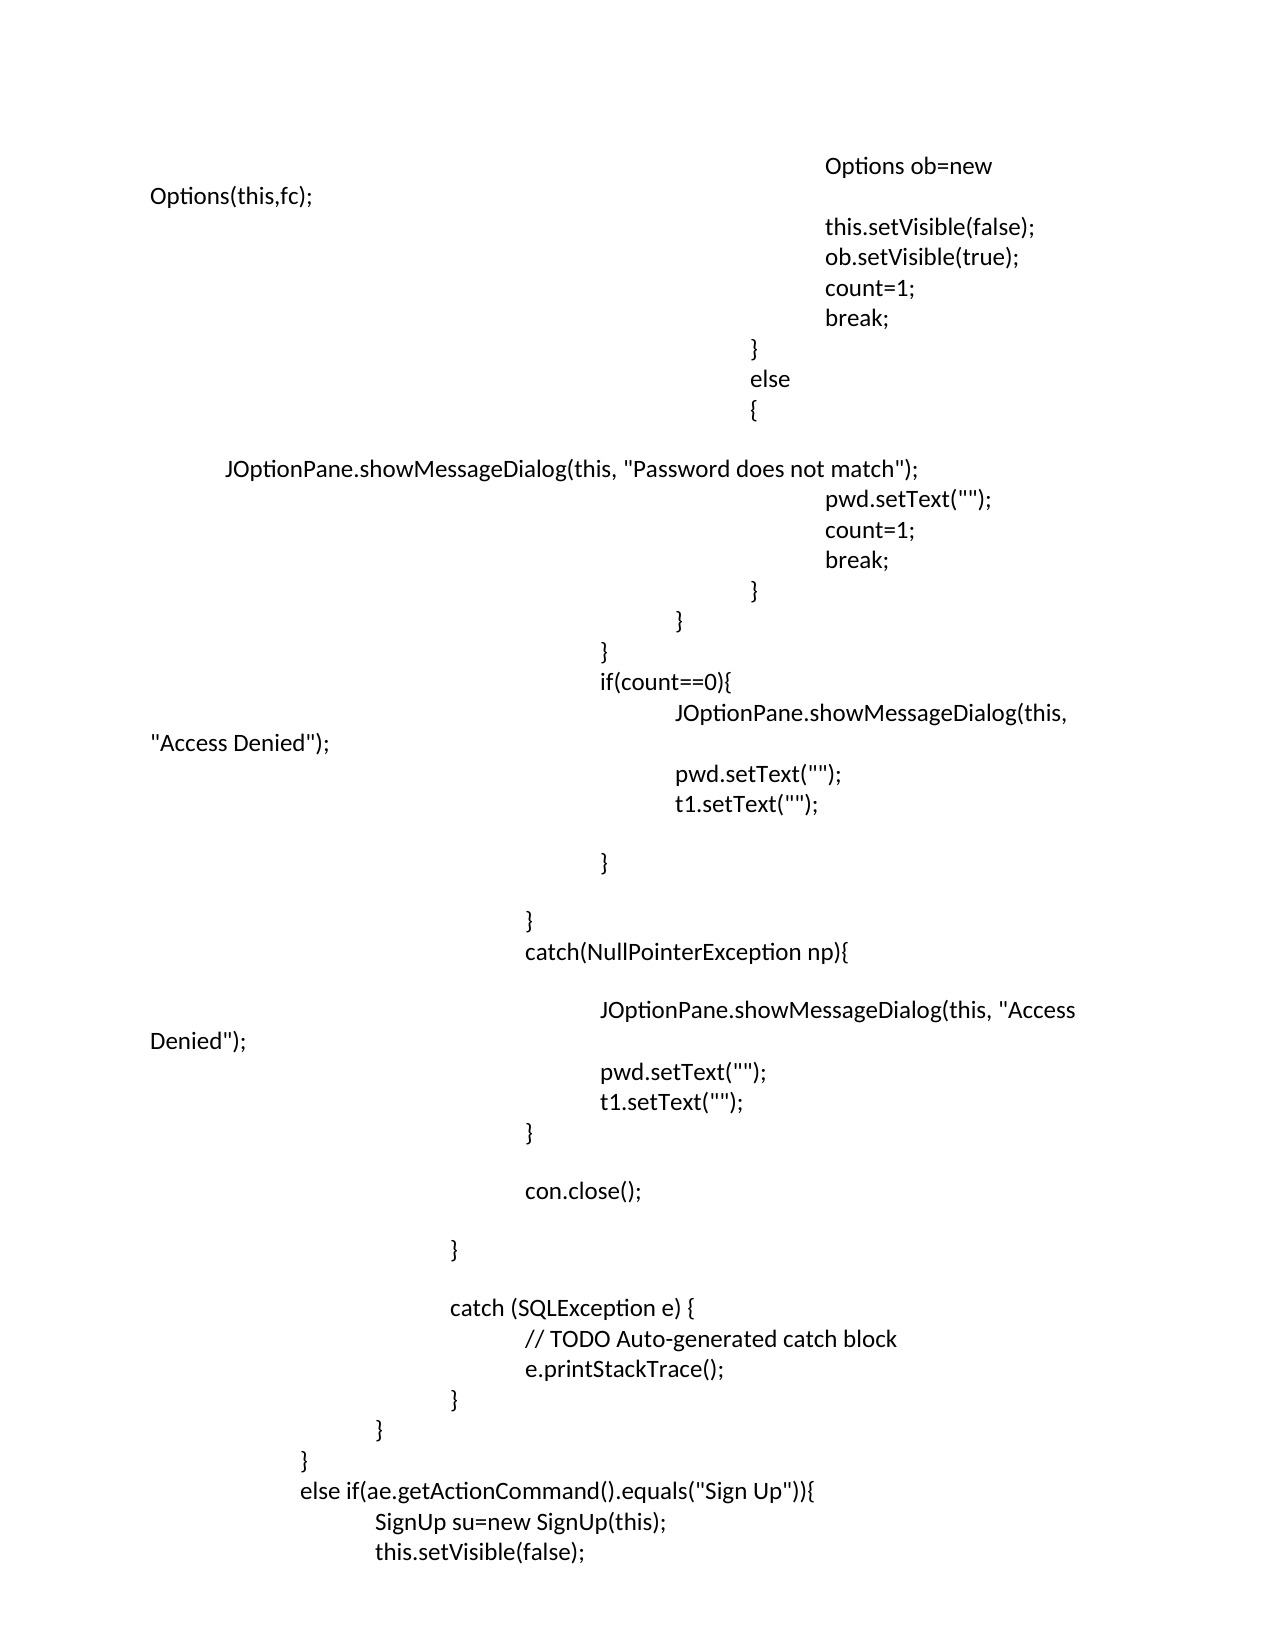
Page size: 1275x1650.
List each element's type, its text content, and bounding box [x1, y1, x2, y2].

text } [150, 1117, 1125, 1147]
text this.setVisible(false); [150, 1536, 1125, 1567]
text JOptionPane.showMessageDialog(this, "Access Denied"); [150, 994, 1125, 1056]
text } [150, 333, 1125, 364]
text JOptionPane.showMessageDialog(this, "Password does not match"); [150, 425, 1125, 483]
text catch(NullPointerException np){ [150, 936, 1125, 967]
text pwd.setText(""); [150, 1056, 1125, 1086]
text } [150, 575, 1125, 605]
text if(count==0){ [150, 666, 1125, 697]
text { [150, 394, 1125, 425]
text } [150, 636, 1125, 666]
text else if(ae.getActionCommand().equals("Sign Up")){ [150, 1475, 1125, 1506]
text con.close(); [150, 1175, 1125, 1206]
text ob.setVisible(true); [150, 242, 1125, 272]
text break; [150, 303, 1125, 333]
text } [150, 906, 1125, 936]
text Options ob=new Options(this,fc); [150, 150, 1125, 211]
text } [150, 1445, 1125, 1475]
text else [150, 364, 1125, 394]
text t1.setText(""); [150, 788, 1125, 819]
text } [150, 1414, 1125, 1445]
text e.printStackTrace(); [150, 1353, 1125, 1384]
text } [150, 605, 1125, 636]
text SignUp su=new SignUp(this); [150, 1506, 1125, 1536]
text count=1; [150, 514, 1125, 544]
text } [150, 1234, 1125, 1264]
text } [150, 847, 1125, 877]
text // TODO Auto-generated catch block [150, 1323, 1125, 1353]
text pwd.setText(""); [150, 758, 1125, 788]
text JOptionPane.showMessageDialog(this, "Access Denied"); [150, 697, 1125, 758]
text t1.setText(""); [150, 1086, 1125, 1117]
text count=1; [150, 272, 1125, 303]
text catch (SQLException e) { [150, 1292, 1125, 1323]
text pwd.setText(""); [150, 483, 1125, 514]
text } [150, 1384, 1125, 1414]
text this.setVisible(false); [150, 211, 1125, 242]
text break; [150, 544, 1125, 575]
